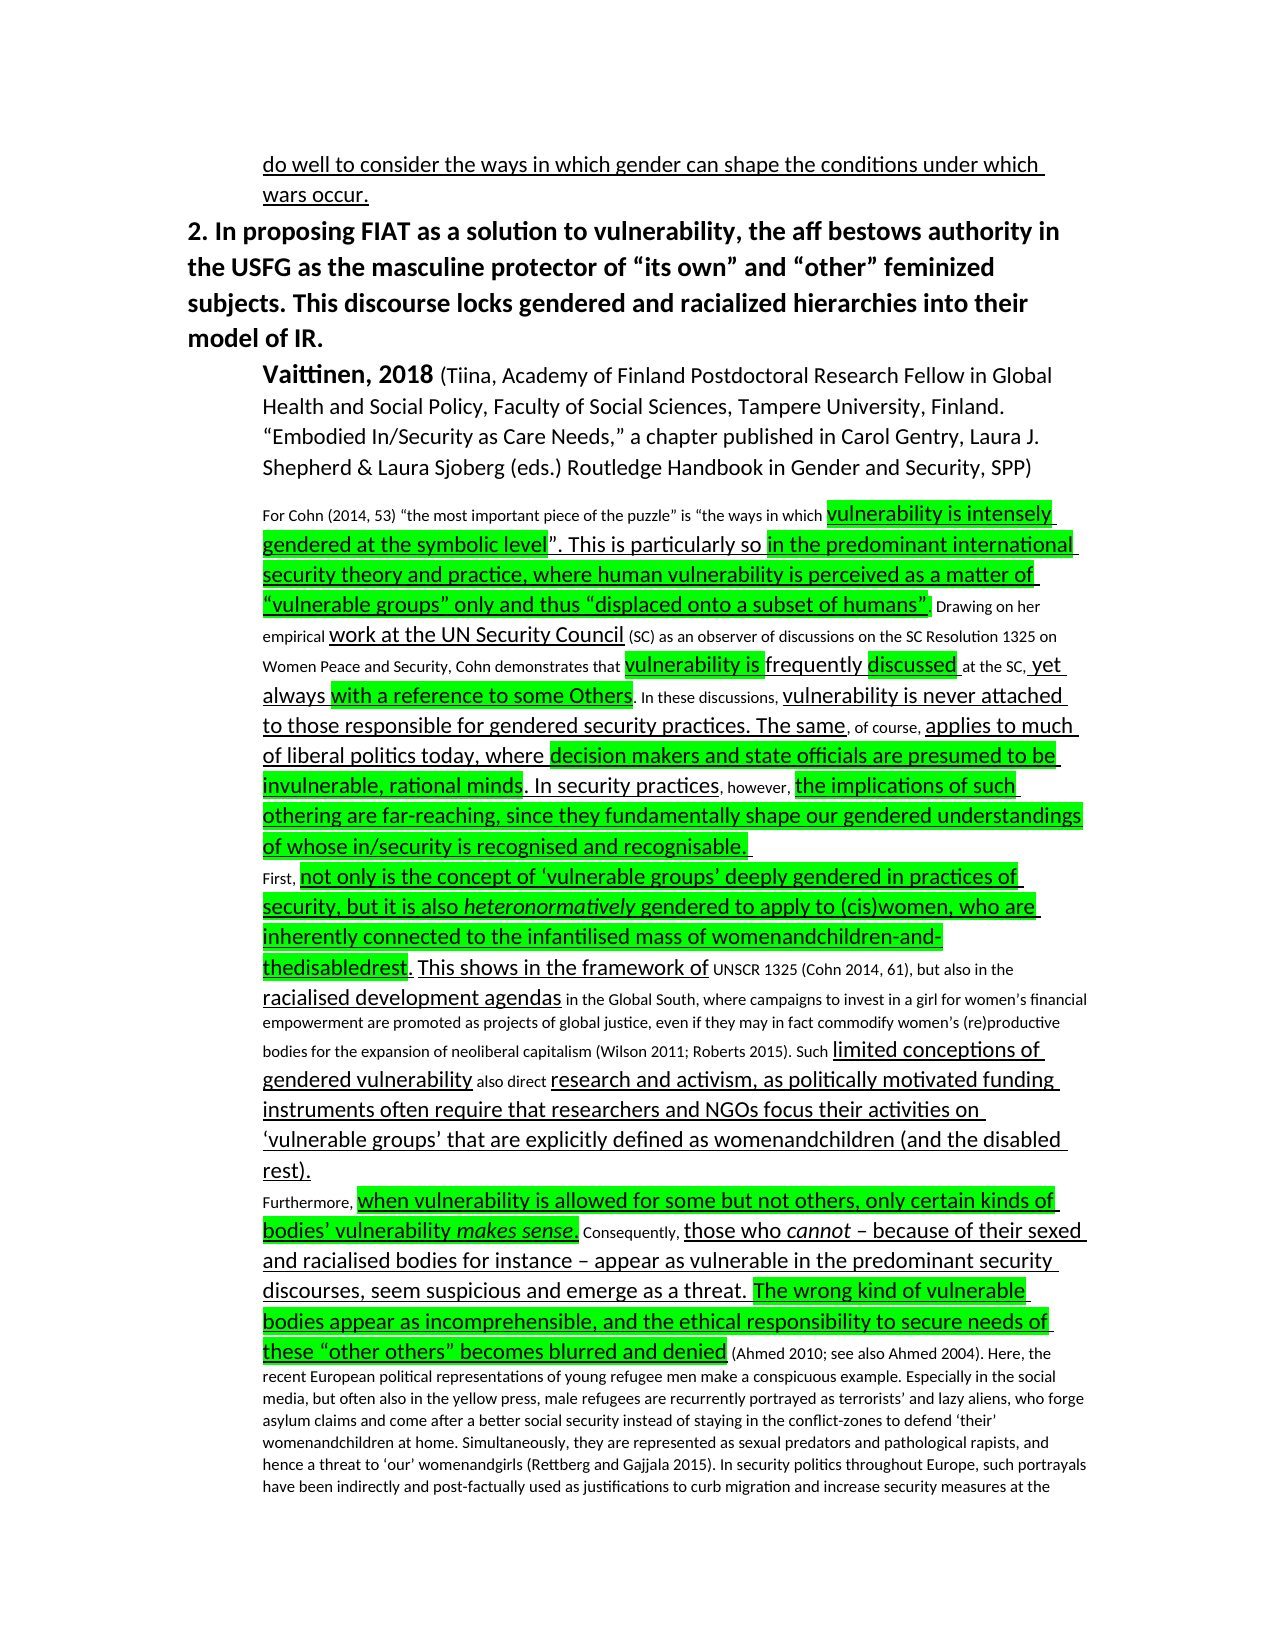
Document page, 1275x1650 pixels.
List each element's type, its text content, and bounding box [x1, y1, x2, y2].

text Vaittinen, 2018 (Tiina, Academy of Finland Postdoctoral Research Fellow in Global Health and Social Policy, Faculty of Social Sciences, Tampere University, Finland. “Embodied In/Security as Care Needs,” a chapter published in Carol Gentry, Laura J. Shepherd & Laura Sjoberg (eds.) Routledge Handbook in Gender and Security, SPP) [262, 357, 1087, 481]
subtitle 2. In proposing FIAT as a solution to vulnerability, the aff bestows authority in the USFG as the masculine protector of “its own” and “other” feminized subjects. This discourse locks gendered and racialized hierarchies into their model of IR. [187, 214, 1087, 354]
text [262, 1186, 1087, 1496]
text First, not only is the concept of ‘vulnerable groups’ deeply gendered in practices of security, but it is also heteronormatively gendered to apply to (cis)women, who are inherently connected to the infantilised mass of womenandchildren-and-thedisabledrest. This shows in the framework of UNSCR 1325 (Cohn 2014, 61), but also in the racialised development agendas in the Global South, where campaigns to invest in a girl for women’s financial empowerment are promoted as projects of global justice, even if they may in fact commodify women’s (re)productive bodies for the expansion of neoliberal capitalism (Wilson 2011; Roberts 2015). Such limited conceptions of gendered vulnerability also direct research and activism, as politically motivated funding instruments often require that researchers and NGOs focus their activities on ‘vulnerable groups’ that are explicitly defined as womenandchildren (and the disabled rest). [262, 862, 1087, 1184]
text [262, 150, 1087, 208]
text For Cohn (2014, 53) “the most important piece of the puzzle” is “the ways in which vulnerability is intensely gendered at the symbolic level”. This is particularly so in the predominant international security theory and practice, where human vulnerability is perceived as a matter of “vulnerable groups” only and thus “displaced onto a subset of humans”. Drawing on her empirical work at the UN Security Council (SC) as an observer of discussions on the SC Resolution 1325 on Women Peace and Security, Cohn demonstrates that vulnerability is frequently discussed at the SC, yet always with a reference to some Others. In these discussions, vulnerability is never attached to those responsible for gendered security practices. The same, of course, applies to much of liberal politics today, where decision makers and state officials are presumed to be invulnerable, rational minds. In security practices, however, the implications of such othering are far-reaching, since they fundamentally shape our gendered understandings of whose in/security is recognised and recognisable. [262, 499, 1087, 860]
